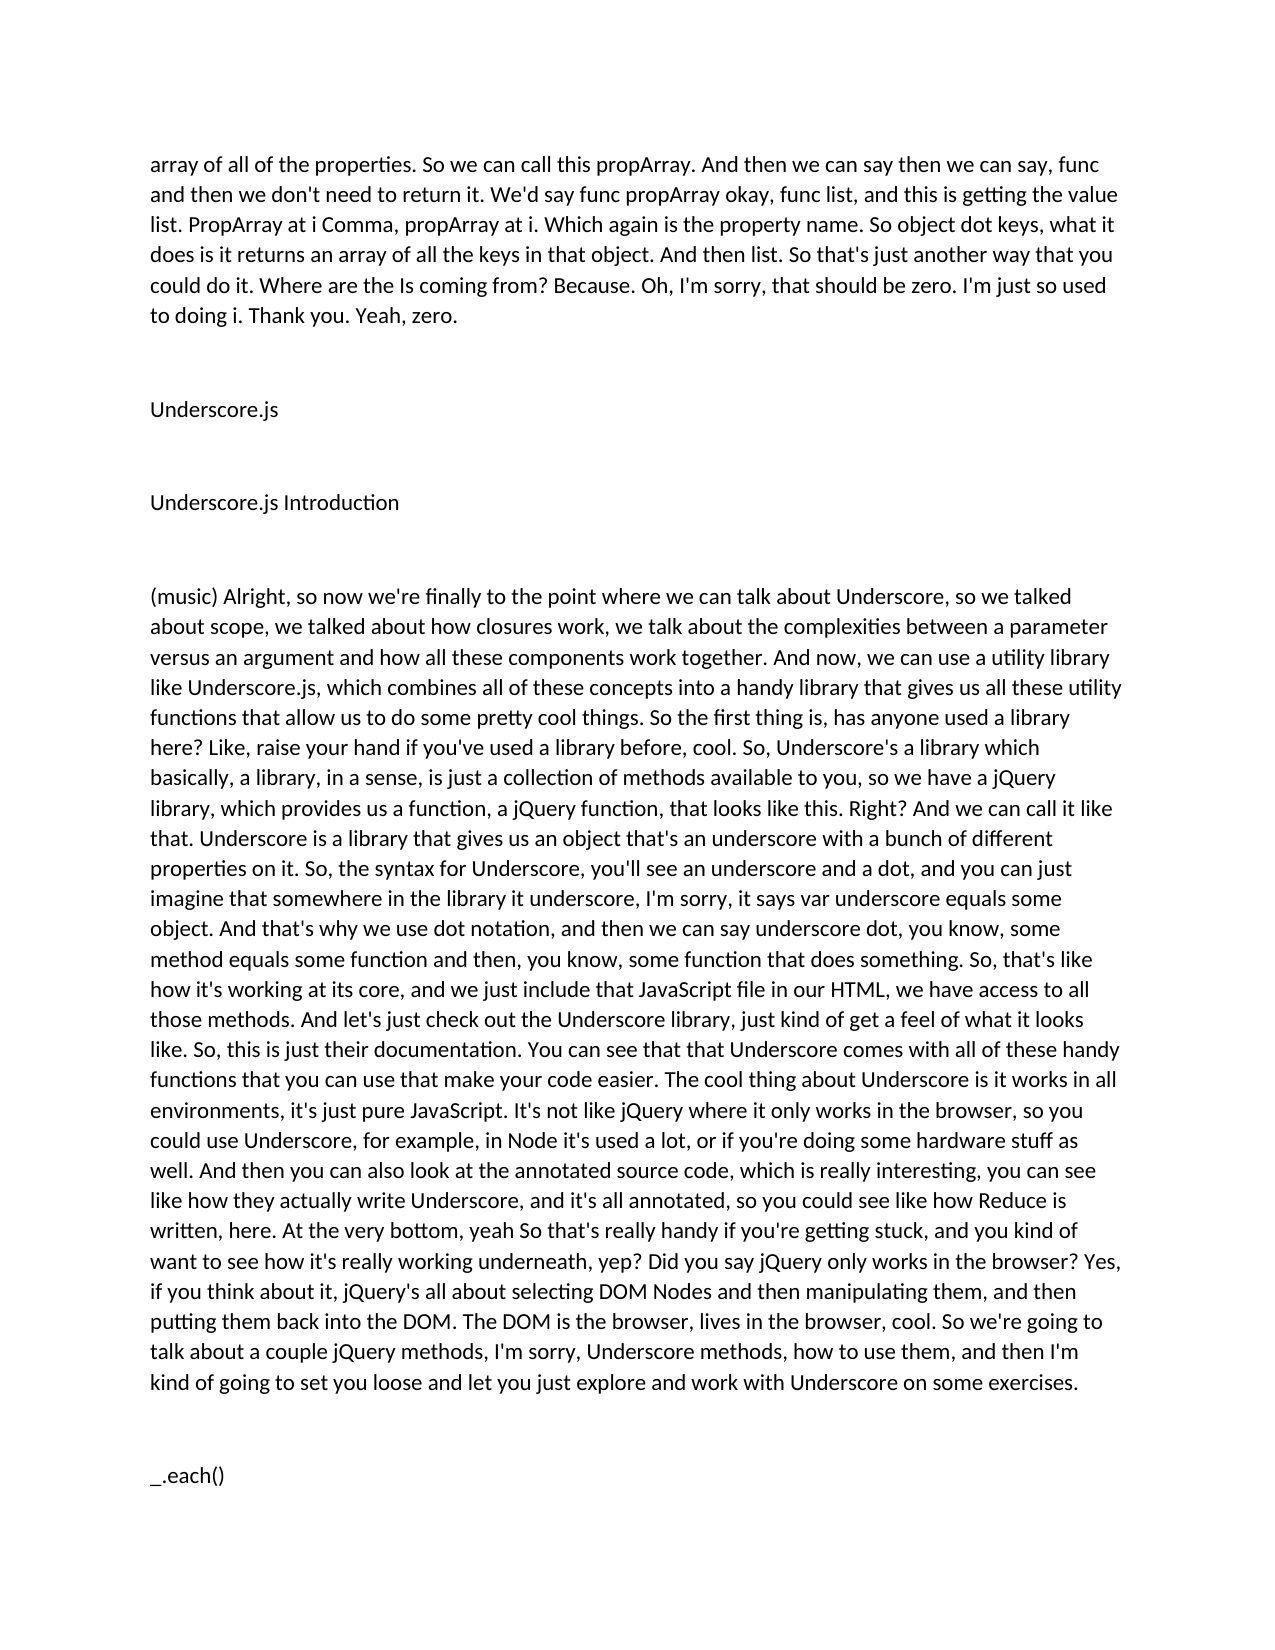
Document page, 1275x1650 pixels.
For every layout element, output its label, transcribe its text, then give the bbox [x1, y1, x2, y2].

text Underscore.js [150, 395, 1125, 423]
text Underscore.js Introduction [150, 488, 1125, 517]
text _.each() [150, 1461, 1125, 1489]
